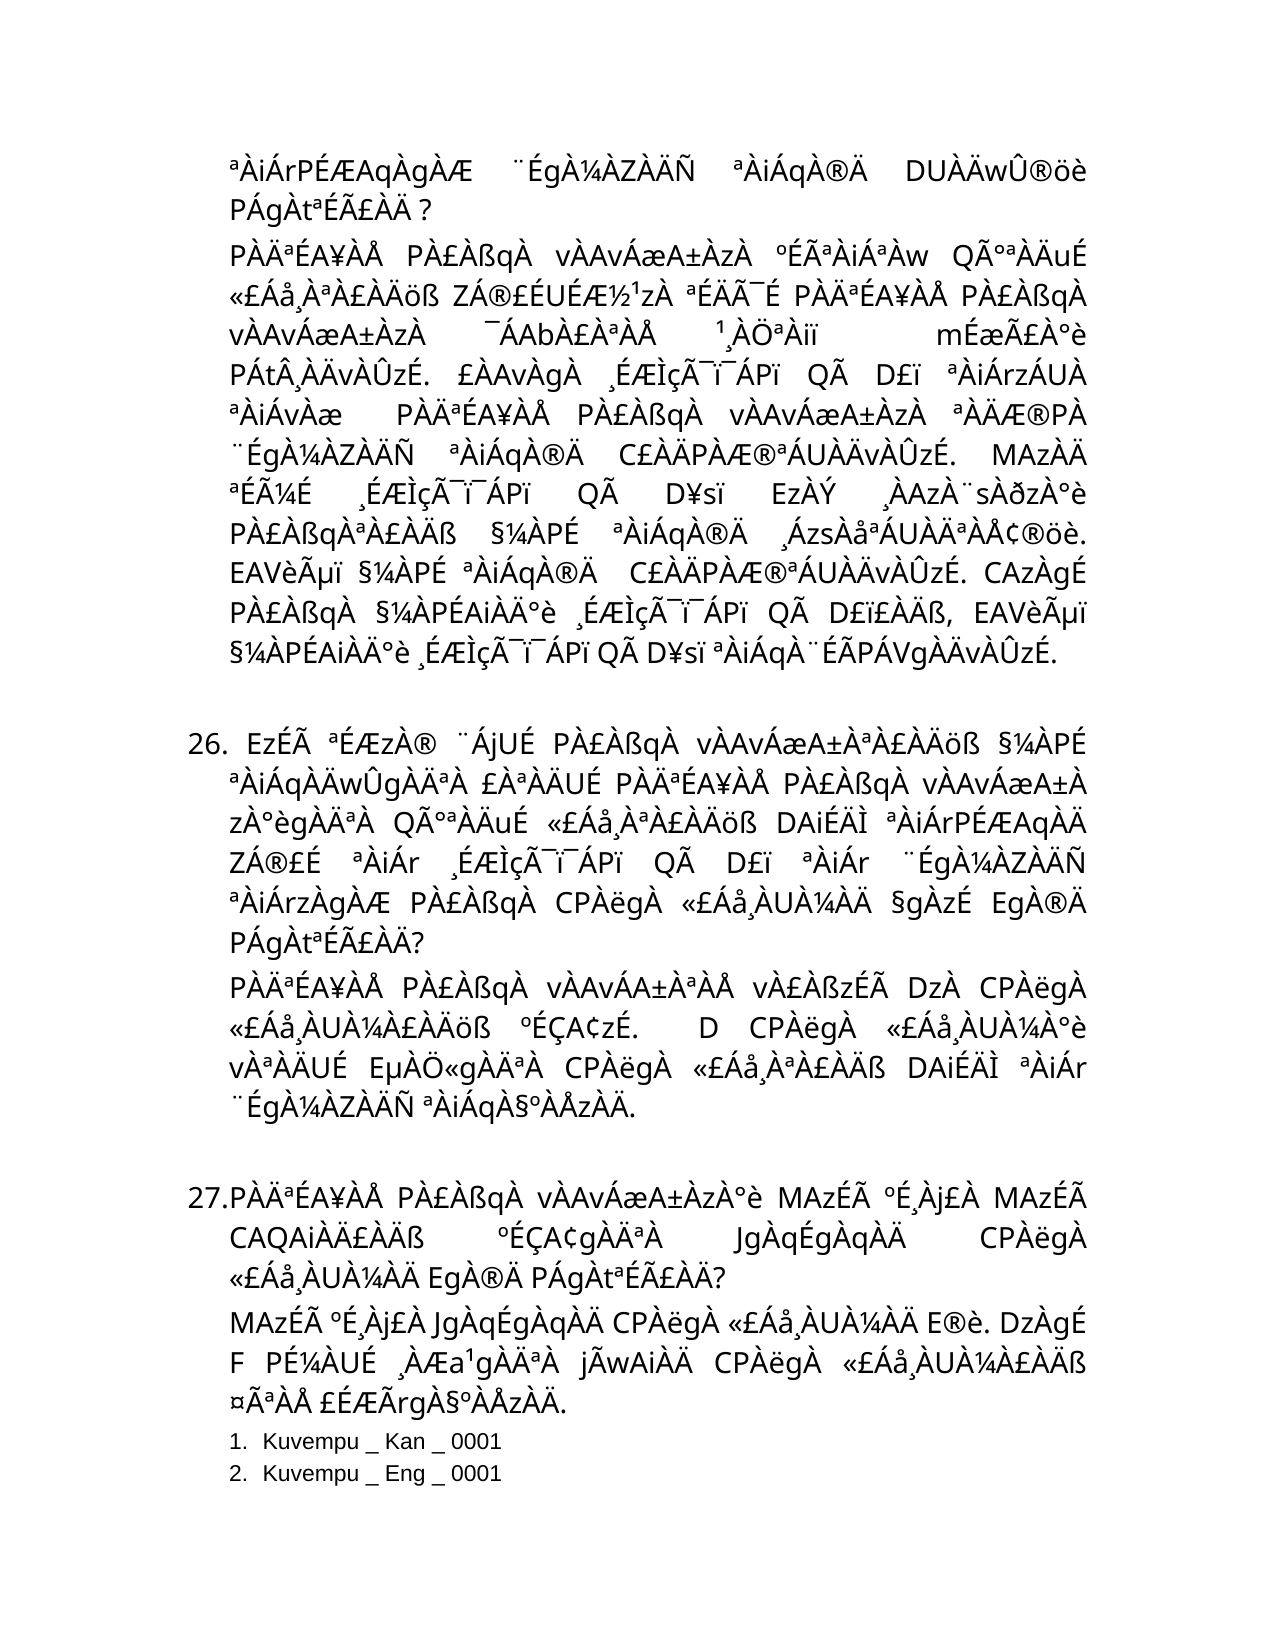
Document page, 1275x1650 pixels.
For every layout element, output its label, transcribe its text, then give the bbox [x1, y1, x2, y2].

text PÀÄªÉA¥ÀÅ PÀ£ÀßqÀ vÀAvÁæA±ÀzÀ ºÉÃªÀiÁªÀw QÃ°ªÀÄuÉ «£Áå¸ÀªÀ£ÀÄöß ZÁ®£ÉUÉÆ½¹zÀ ªÉÄÃ¯É PÀÄªÉA¥ÀÅ PÀ£ÀßqÀ vÀAvÁæA±ÀzÀ ¯ÁAbÀ£ÀªÀÅ ¹¸ÀÖªÀiï mÉæÃ£À°è PÁtÂ¸ÀÄvÀÛzÉ. £ÀAvÀgÀ ¸ÉÆÌçÃ¯ï¯ÁPï QÃ D£ï ªÀiÁrzÁUÀ ªÀiÁvÀæ PÀÄªÉA¥ÀÅ PÀ£ÀßqÀ vÀAvÁæA±ÀzÀ ªÀÄÆ®PÀ ¨ÉgÀ¼ÀZÀÄÑ ªÀiÁqÀ®Ä C£ÀÄPÀÆ®ªÁUÀÄvÀÛzÉ. MAzÀÄ ªÉÃ¼É ¸ÉÆÌçÃ¯ï¯ÁPï QÃ D¥sï EzÀÝ ¸ÀAzÀ¨sÀðzÀ°è PÀ£ÀßqÀªÀ£ÀÄß §¼ÀPÉ ªÀiÁqÀ®Ä ¸ÁzsÀåªÁUÀÄªÀÅ¢®öè. EAVèÃµï §¼ÀPÉ ªÀiÁqÀ®Ä C£ÀÄPÀÆ®ªÁUÀÄvÀÛzÉ. CAzÀgÉ PÀ£ÀßqÀ §¼ÀPÉAiÀÄ°è ¸ÉÆÌçÃ¯ï¯ÁPï QÃ D£ï£ÀÄß, EAVèÃµï §¼ÀPÉAiÀÄ°è ¸ÉÆÌçÃ¯ï¯ÁPï QÃ D¥sï ªÀiÁqÀ¨ÉÃPÁVgÀÄvÀÛzÉ. [187, 235, 1087, 672]
text 27. PÀÄªÉA¥ÀÅ PÀ£ÀßqÀ vÀAvÁæA±ÀzÀ°è MAzÉÃ ºÉ¸Àj£À MAzÉÃ CAQAiÀÄ£ÀÄß ºÉÇA¢gÀÄªÀ JgÀqÉgÀqÀÄ CPÀëgÀ «£Áå¸ÀUÀ¼ÀÄ EgÀ®Ä PÁgÀtªÉÃ£ÀÄ? [187, 1178, 1087, 1297]
text 1. Kuvempu _ Kan _ 0001 [187, 1428, 1087, 1454]
text MAzÉÃ ºÉ¸Àj£À JgÀqÉgÀqÀÄ CPÀëgÀ «£Áå¸ÀUÀ¼ÀÄ E®è. DzÀgÉ F PÉ¼ÀUÉ ¸ÀÆa¹gÀÄªÀ jÃwAiÀÄ CPÀëgÀ «£Áå¸ÀUÀ¼À£ÀÄß ¤ÃªÀÅ £ÉÆÃrgÀ§ºÀÅzÀÄ. [187, 1303, 1087, 1422]
text 26. EzÉÃ ªÉÆzÀ® ¨ÁjUÉ PÀ£ÀßqÀ vÀAvÁæA±ÀªÀ£ÀÄöß §¼ÀPÉ ªÀiÁqÀÄwÛgÀÄªÀ £ÀªÀÄUÉ PÀÄªÉA¥ÀÅ PÀ£ÀßqÀ vÀAvÁæA±À zÀ°ègÀÄªÀ QÃ°ªÀÄuÉ «£Áå¸ÀªÀ£ÀÄöß DAiÉÄÌ ªÀiÁrPÉÆAqÀÄ ZÁ®£É ªÀiÁr ¸ÉÆÌçÃ¯ï¯ÁPï QÃ D£ï ªÀiÁr ¨ÉgÀ¼ÀZÀÄÑ ªÀiÁrzÀgÀÆ PÀ£ÀßqÀ CPÀëgÀ «£Áå¸ÀUÀ¼ÀÄ §gÀzÉ EgÀ®Ä PÁgÀtªÉÃ£ÀÄ? [187, 723, 1087, 962]
text 2. Kuvempu _ Eng _ 0001 [187, 1460, 1087, 1486]
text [187, 150, 1087, 229]
text PÀÄªÉA¥ÀÅ PÀ£ÀßqÀ vÀAvÁA±ÀªÀÅ vÀ£ÀßzÉÃ DzÀ CPÀëgÀ «£Áå¸ÀUÀ¼À£ÀÄöß ºÉÇA¢zÉ. D CPÀëgÀ «£Áå¸ÀUÀ¼À°è vÀªÀÄUÉ EµÀÖ«gÀÄªÀ CPÀëgÀ «£Áå¸ÀªÀ£ÀÄß DAiÉÄÌ ªÀiÁr ¨ÉgÀ¼ÀZÀÄÑ ªÀiÁqÀ§ºÀÅzÀÄ. [187, 967, 1087, 1126]
